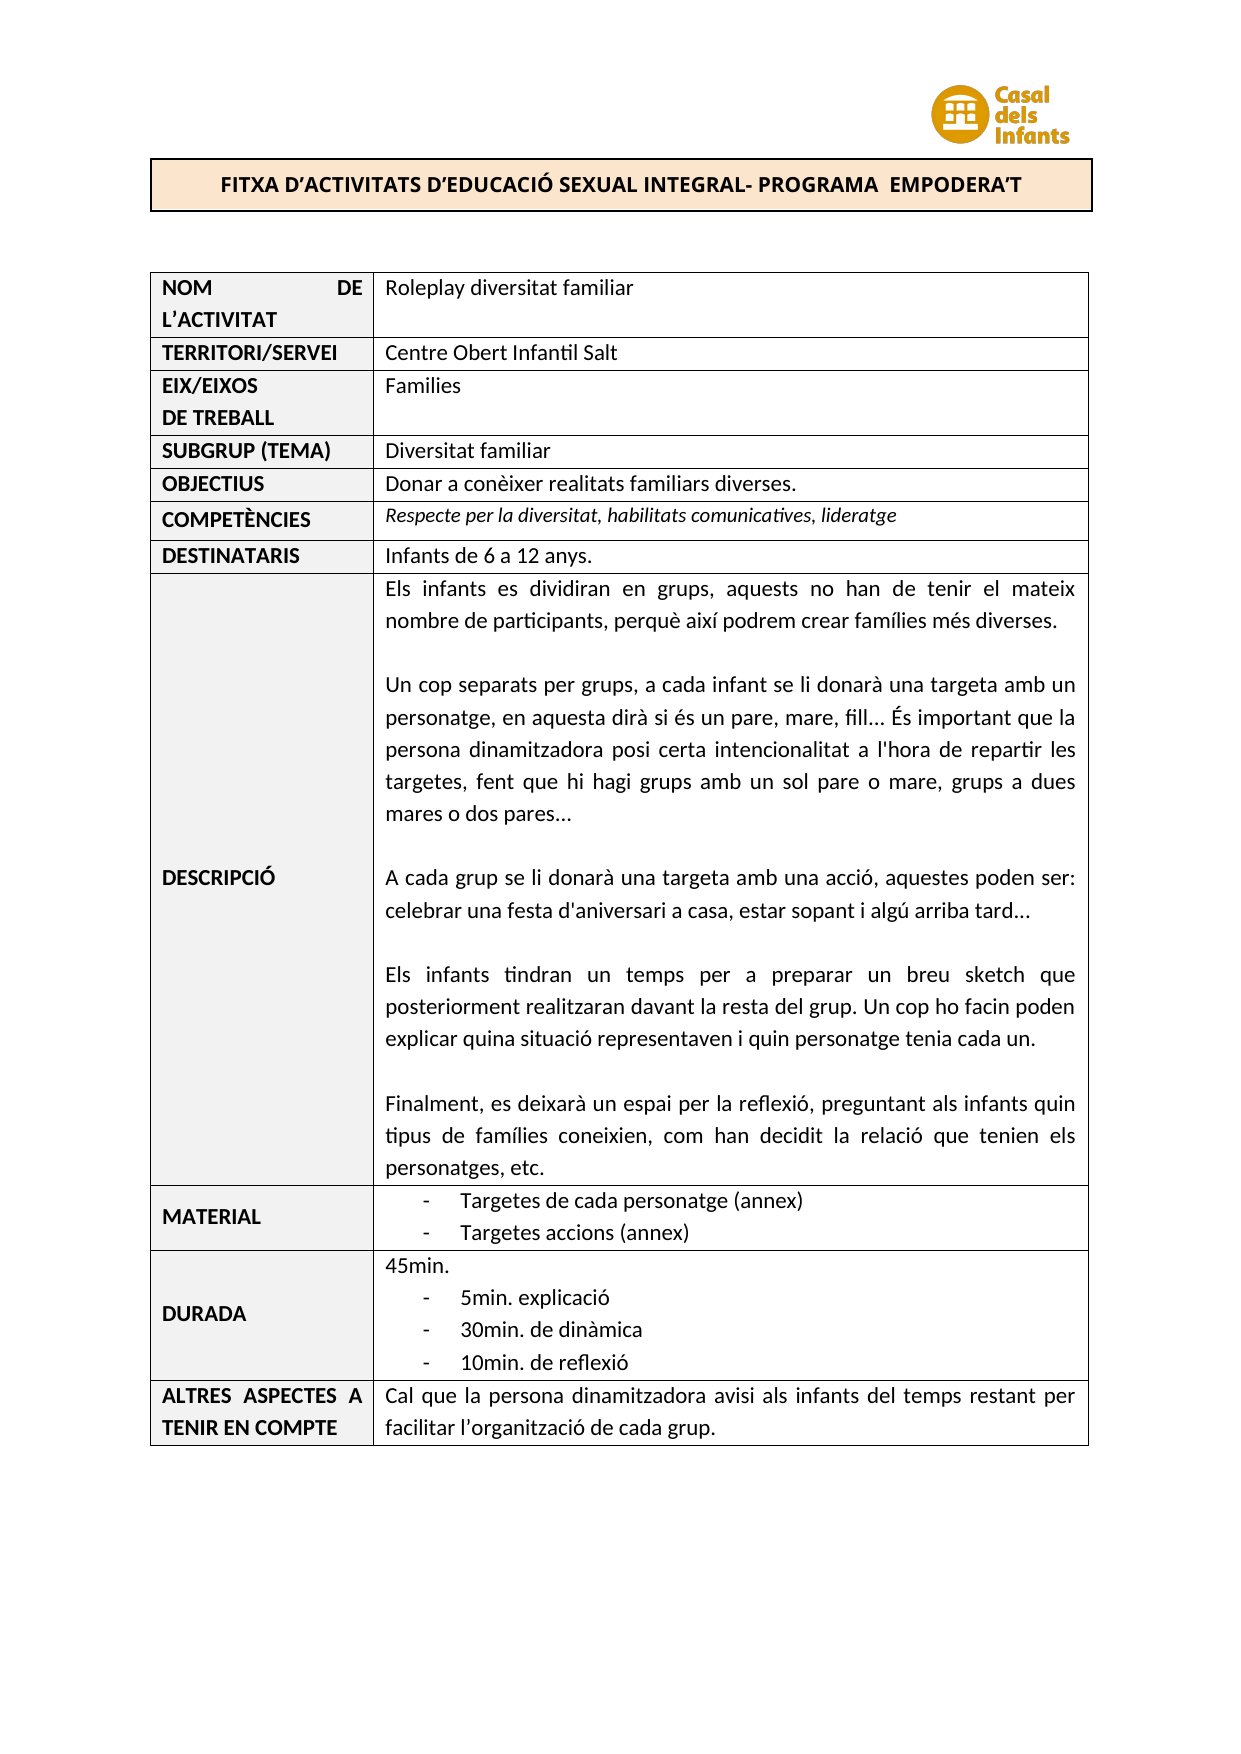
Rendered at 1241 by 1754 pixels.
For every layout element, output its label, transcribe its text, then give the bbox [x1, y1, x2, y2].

table_cell DESTINATARIS [151, 541, 373, 573]
table_cell ALTRES ASPECTES A TENIR EN COMPTE [151, 1381, 373, 1445]
table_cell TERRITORI/SERVEI [151, 338, 373, 370]
table_cell MATERIAL [151, 1186, 373, 1250]
table_cell Targetes de cada personatge (annex) Targetes accions (annex) [374, 1186, 1088, 1250]
table_cell Respecte per la diversitat, habilitats comunicatives, lideratge [374, 502, 1088, 540]
table_cell SUBGRUP (TEMA) [151, 436, 373, 468]
table_cell Donar a conèixer realitats familiars diverses. [374, 469, 1088, 501]
table_cell DESCRIPCIÓ [151, 574, 373, 1185]
table_header Roleplay diversitat familiar [374, 273, 1088, 337]
table_cell EIX/EIXOS DE TREBALL [151, 371, 373, 435]
table_cell DURADA [151, 1251, 373, 1380]
table_cell Families [374, 371, 1088, 435]
table_cell Infants de 6 a 12 anys. [374, 541, 1088, 573]
table_cell Cal que la persona dinamitzadora avisi als infants del temps restant per facilitar l’organització de cada grup. [374, 1381, 1088, 1445]
table_cell OBJECTIUS [151, 469, 373, 501]
table_cell Els infants es dividiran en grups, aquests no han de tenir el mateix nombre de participants, perquè així podrem crear famílies més diverses. Un cop separats per grups, a cada infant se li donarà una targeta amb un personatge, en aquesta dirà si és un pare, mare, fill... És important que la persona dinamitzadora posi certa intencionalitat a l'hora de repartir les targetes, fent que hi hagi grups amb un sol pare o mare, grups a dues mares o dos pares... A cada grup se li donarà una targeta amb una acció, aquestes poden ser: celebrar una festa d'aniversari a casa, estar sopant i algú arriba tard... Els infants tindran un temps per a preparar un breu sketch que posteriorment realitzaran davant la resta del grup. Un cop ho facin poden explicar quina situació representaven i quin personatge tenia cada un. Finalment, es deixarà un espai per la reflexió, preguntant als infants quin tipus de famílies coneixien, com han decidit la relació que tenien els personatges, etc. [374, 574, 1088, 1185]
table_cell Diversitat familiar [374, 436, 1088, 468]
picture [921, 75, 1081, 155]
table_header NOM DE L’ACTIVITAT [151, 273, 373, 337]
table_cell 45min. 5min. explicació 30min. de dinàmica 10min. de reflexió [374, 1251, 1088, 1380]
table_cell Centre Obert Infantil Salt [374, 338, 1088, 370]
table_cell COMPETÈNCIES [151, 502, 373, 540]
